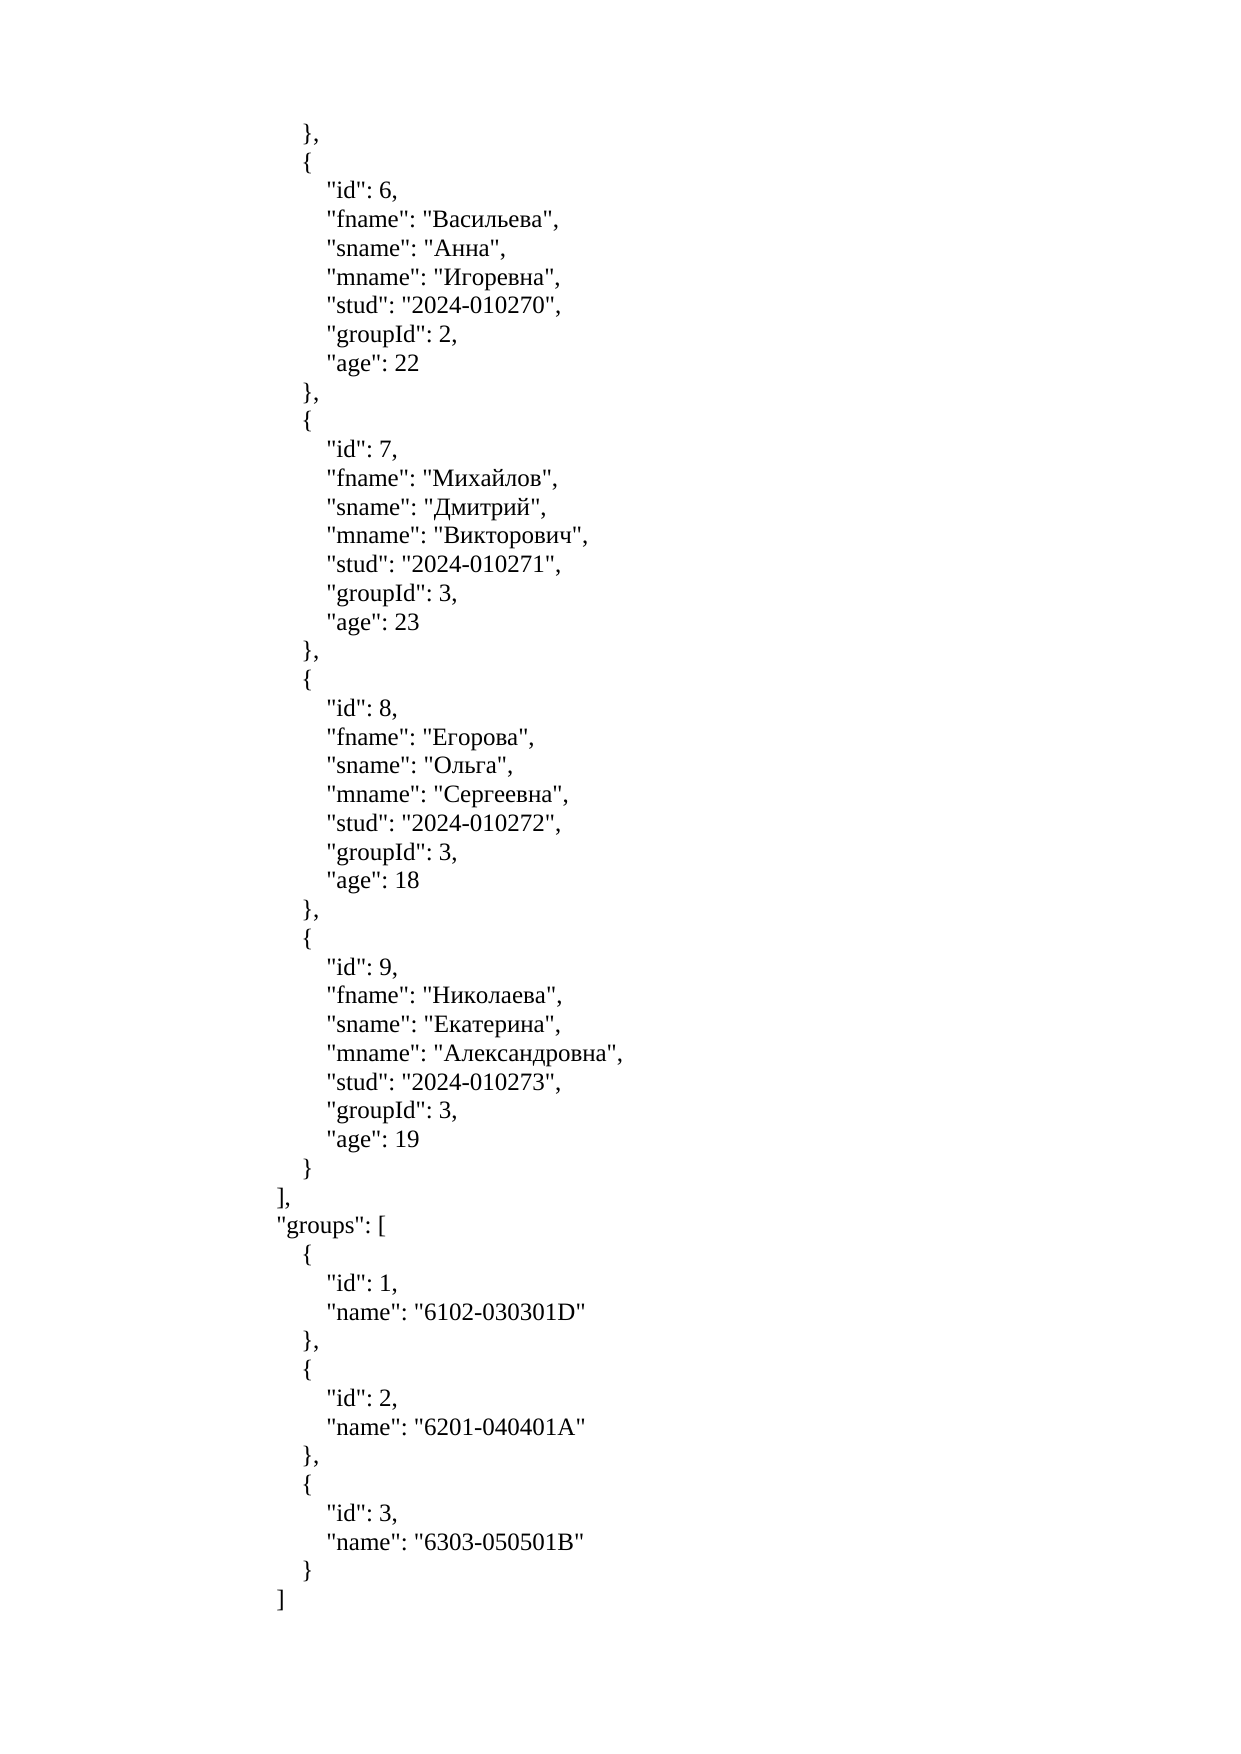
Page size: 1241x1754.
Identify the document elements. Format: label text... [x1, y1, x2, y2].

text "age": 18 [177, 866, 1152, 894]
text "mname": "Сергеевна", [177, 779, 1152, 808]
text "fname": "Егорова", [177, 722, 1152, 751]
text "sname": "Ольга", [177, 751, 1152, 779]
text "id": 8, [177, 693, 1152, 722]
text { [177, 1239, 1152, 1268]
text { [177, 1354, 1152, 1383]
text "groups": [ [177, 1211, 1152, 1239]
text } [177, 1153, 1152, 1182]
text }, [177, 636, 1152, 664]
text "id": 7, [177, 434, 1152, 463]
text "name": "6201-040401A" [177, 1412, 1152, 1441]
text }, [177, 894, 1152, 923]
text "sname": "Екатерина", [177, 1009, 1152, 1038]
text { [177, 147, 1152, 176]
text "mname": "Викторович", [177, 521, 1152, 549]
text "id": 3, [177, 1498, 1152, 1527]
text "fname": "Николаева", [177, 981, 1152, 1009]
text ], [177, 1182, 1152, 1211]
text } [177, 1556, 1152, 1584]
text "id": 9, [177, 952, 1152, 981]
text }, [177, 118, 1152, 147]
text "groupId": 3, [177, 578, 1152, 607]
text "id": 6, [177, 176, 1152, 204]
text "age": 19 [177, 1124, 1152, 1153]
text "groupId": 2, [177, 319, 1152, 348]
text { [177, 664, 1152, 693]
text "age": 22 [177, 348, 1152, 377]
text "mname": "Александровна", [177, 1038, 1152, 1067]
text "stud": "2024-010270", [177, 291, 1152, 319]
text "groupId": 3, [177, 837, 1152, 866]
text "id": 1, [177, 1268, 1152, 1297]
text { [177, 923, 1152, 952]
text }, [177, 377, 1152, 406]
text "name": "6102-030301D" [177, 1297, 1152, 1326]
text "stud": "2024-010271", [177, 549, 1152, 578]
text "mname": "Игоревна", [177, 262, 1152, 291]
text "id": 2, [177, 1383, 1152, 1412]
text { [177, 1469, 1152, 1498]
text "stud": "2024-010273", [177, 1067, 1152, 1096]
text "sname": "Анна", [177, 233, 1152, 262]
text "age": 23 [177, 607, 1152, 636]
text }, [177, 1441, 1152, 1469]
text ] [177, 1584, 1152, 1613]
text "sname": "Дмитрий", [177, 492, 1152, 521]
text "fname": "Васильева", [177, 204, 1152, 233]
text }, [177, 1326, 1152, 1354]
text "stud": "2024-010272", [177, 808, 1152, 837]
text { [177, 406, 1152, 434]
text "name": "6303-050501B" [177, 1527, 1152, 1556]
text "groupId": 3, [177, 1096, 1152, 1124]
text "fname": "Михайлов", [177, 463, 1152, 492]
